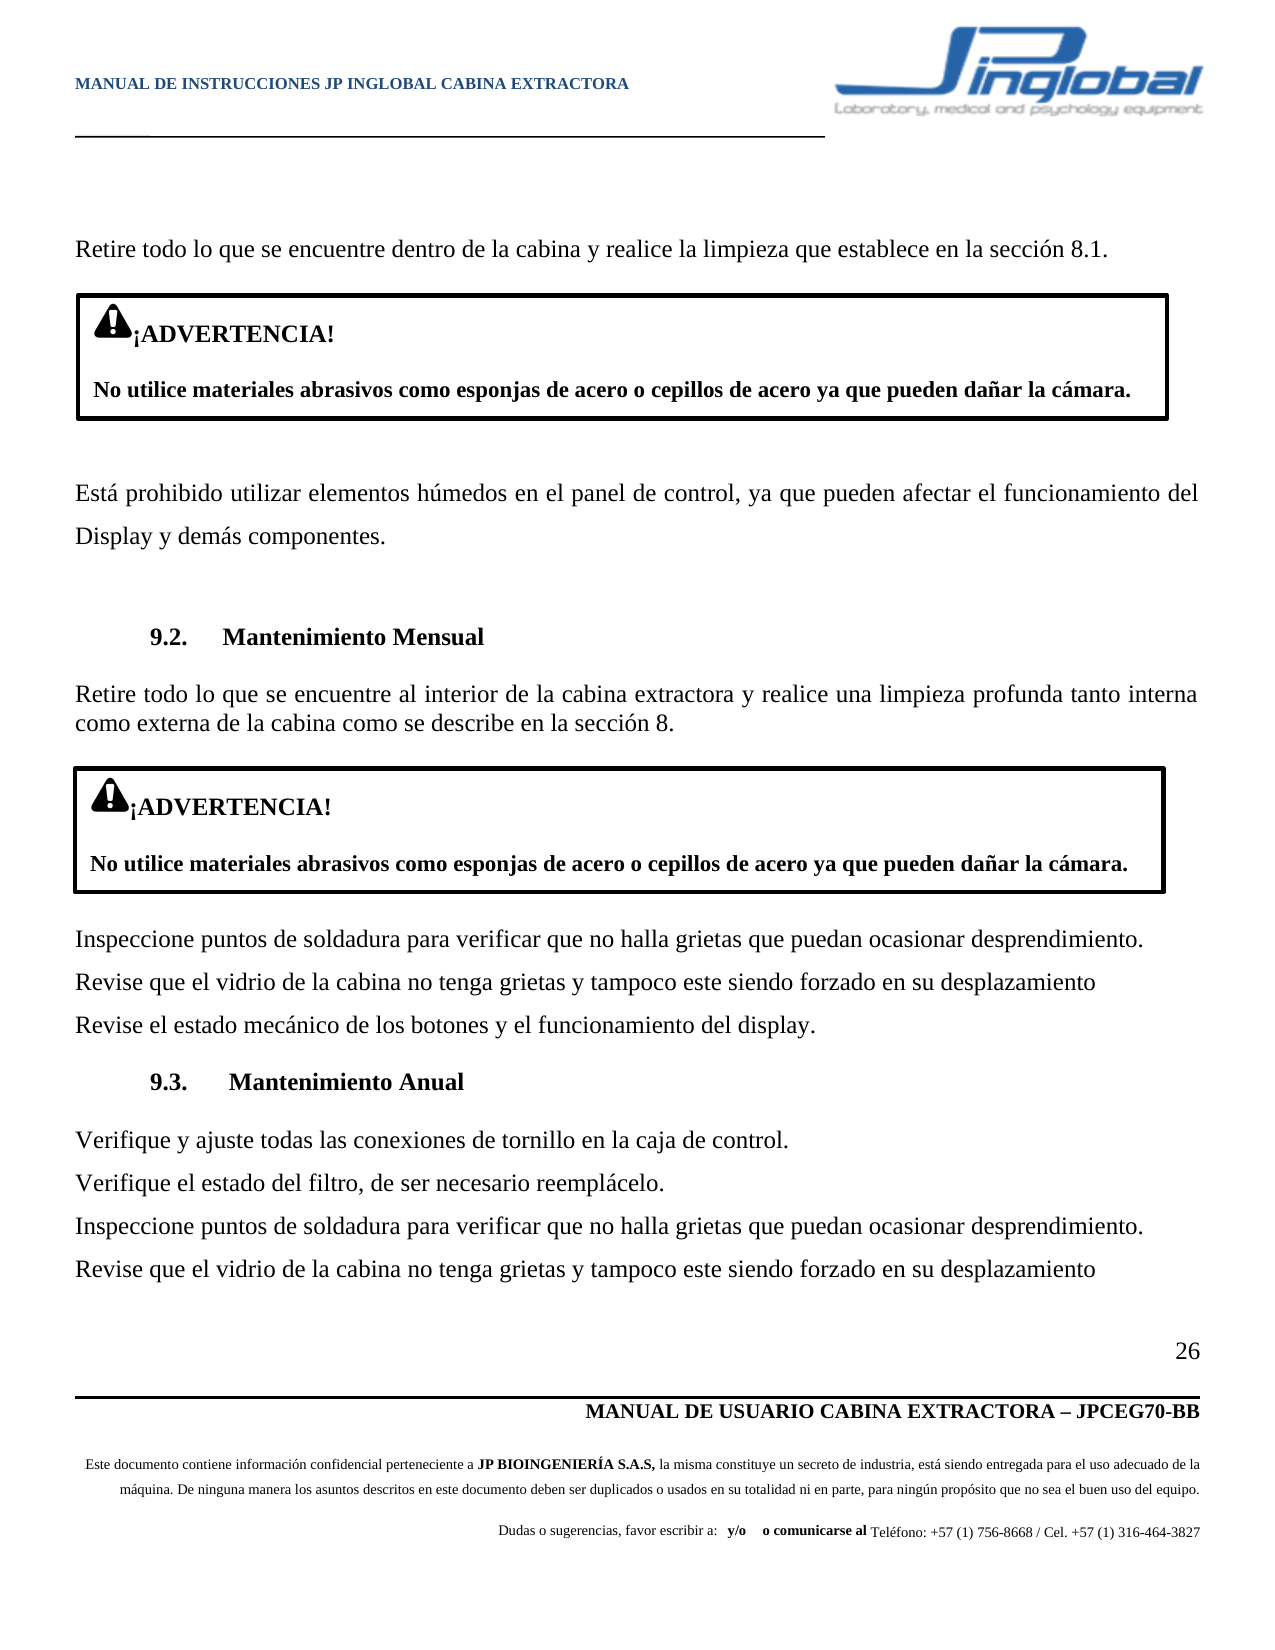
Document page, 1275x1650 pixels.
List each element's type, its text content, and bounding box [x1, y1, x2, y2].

text Retire todo lo que se encuentre dentro de la cabina y realice la limpieza que establece en la sección 8.1. [75, 234, 1200, 262]
text Inspeccione puntos de soldadura para verificar que no halla grietas que puedan ocasionar desprendimiento. [75, 924, 1200, 952]
picture [812, 13, 1227, 130]
text Está prohibido utilizar elementos húmedos en el panel de control, ya que pueden afectar el funcionamiento del Display y demás componentes. [75, 478, 1200, 550]
text Retire todo lo que se encuentre al interior de la cabina extractora y realice una limpieza profunda tanto interna como externa de la cabina como se describe en la sección 8. [75, 679, 1200, 737]
text Revise el estado mecánico de los botones y el funcionamiento del display. [75, 1010, 1200, 1039]
picture [93, 302, 133, 342]
text Inspeccione puntos de soldadura para verificar que no halla grietas que puedan ocasionar desprendimiento. [75, 1211, 1200, 1240]
picture [90, 776, 130, 816]
list Mantenimiento Anual [150, 1067, 1200, 1096]
text Revise que el vidrio de la cabina no tenga grietas y tampoco este siendo forzado en su desplazamiento [75, 1254, 1200, 1283]
text Verifique el estado del filtro, de ser necesario reemplácelo. [75, 1168, 1200, 1197]
text Revise que el vidrio de la cabina no tenga grietas y tampoco este siendo forzado en su desplazamiento [75, 967, 1200, 996]
text Verifique y ajuste todas las conexiones de tornillo en la caja de control. [75, 1125, 1200, 1154]
list Mantenimiento Mensual [150, 622, 1200, 651]
